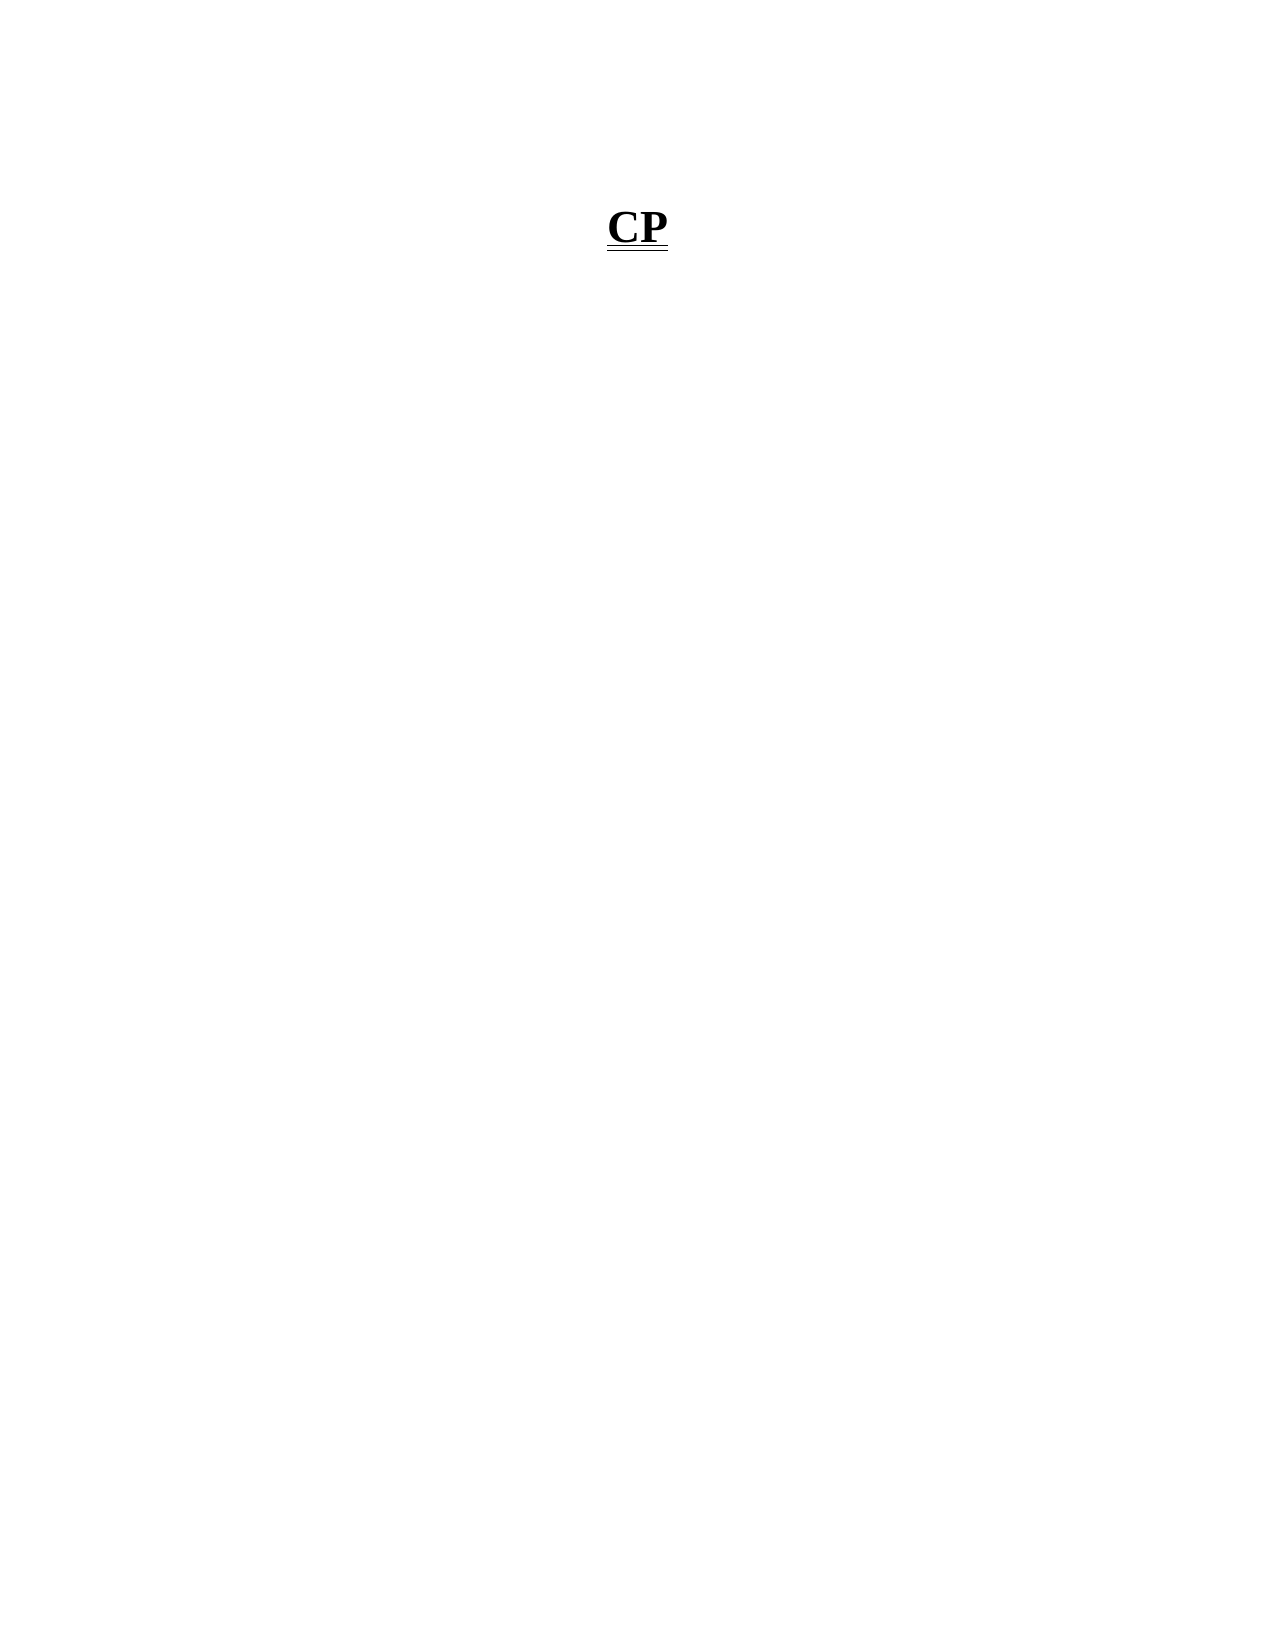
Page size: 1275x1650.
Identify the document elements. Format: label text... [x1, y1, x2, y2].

text CP [150, 200, 1125, 253]
